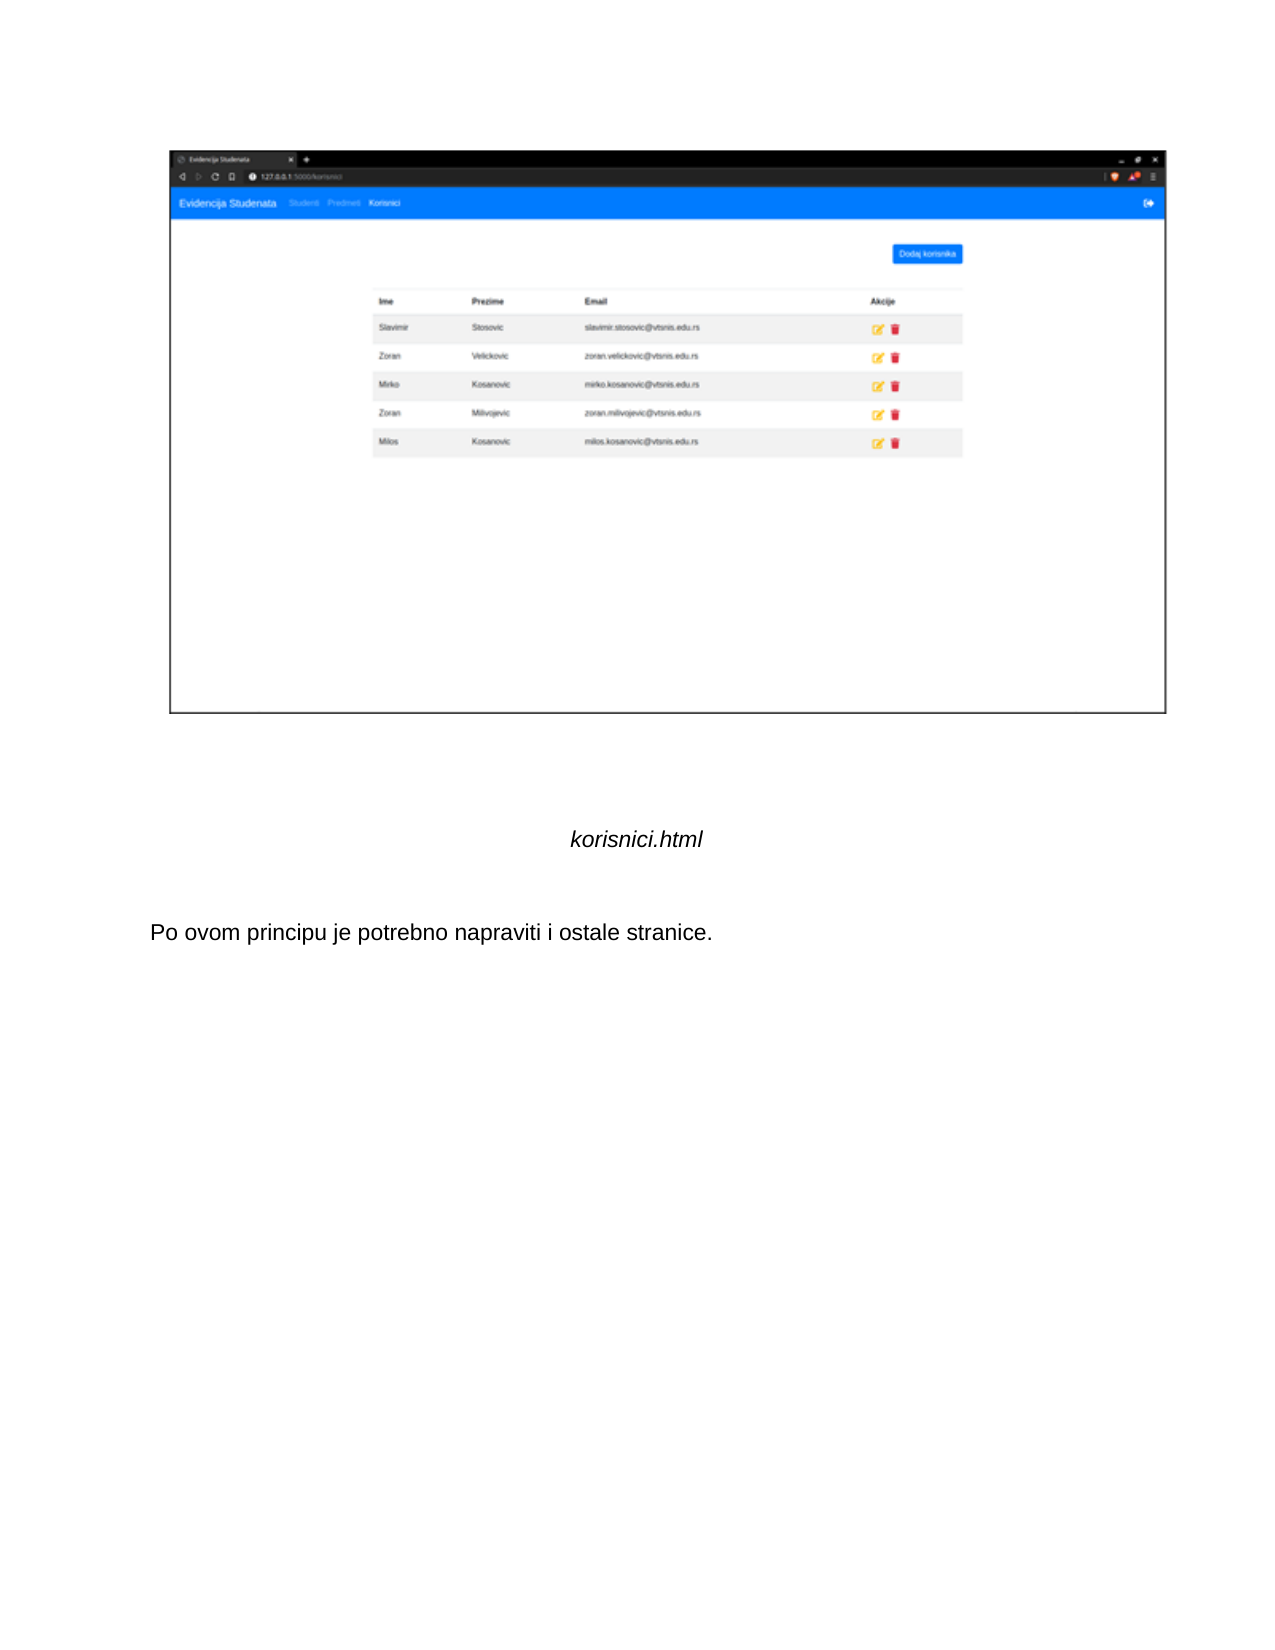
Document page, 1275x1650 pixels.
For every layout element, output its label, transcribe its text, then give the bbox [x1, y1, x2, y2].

text korisnici.html [150, 826, 1125, 853]
text Po ovom principu je potrebno napraviti i ostale stranice. [150, 918, 1125, 945]
